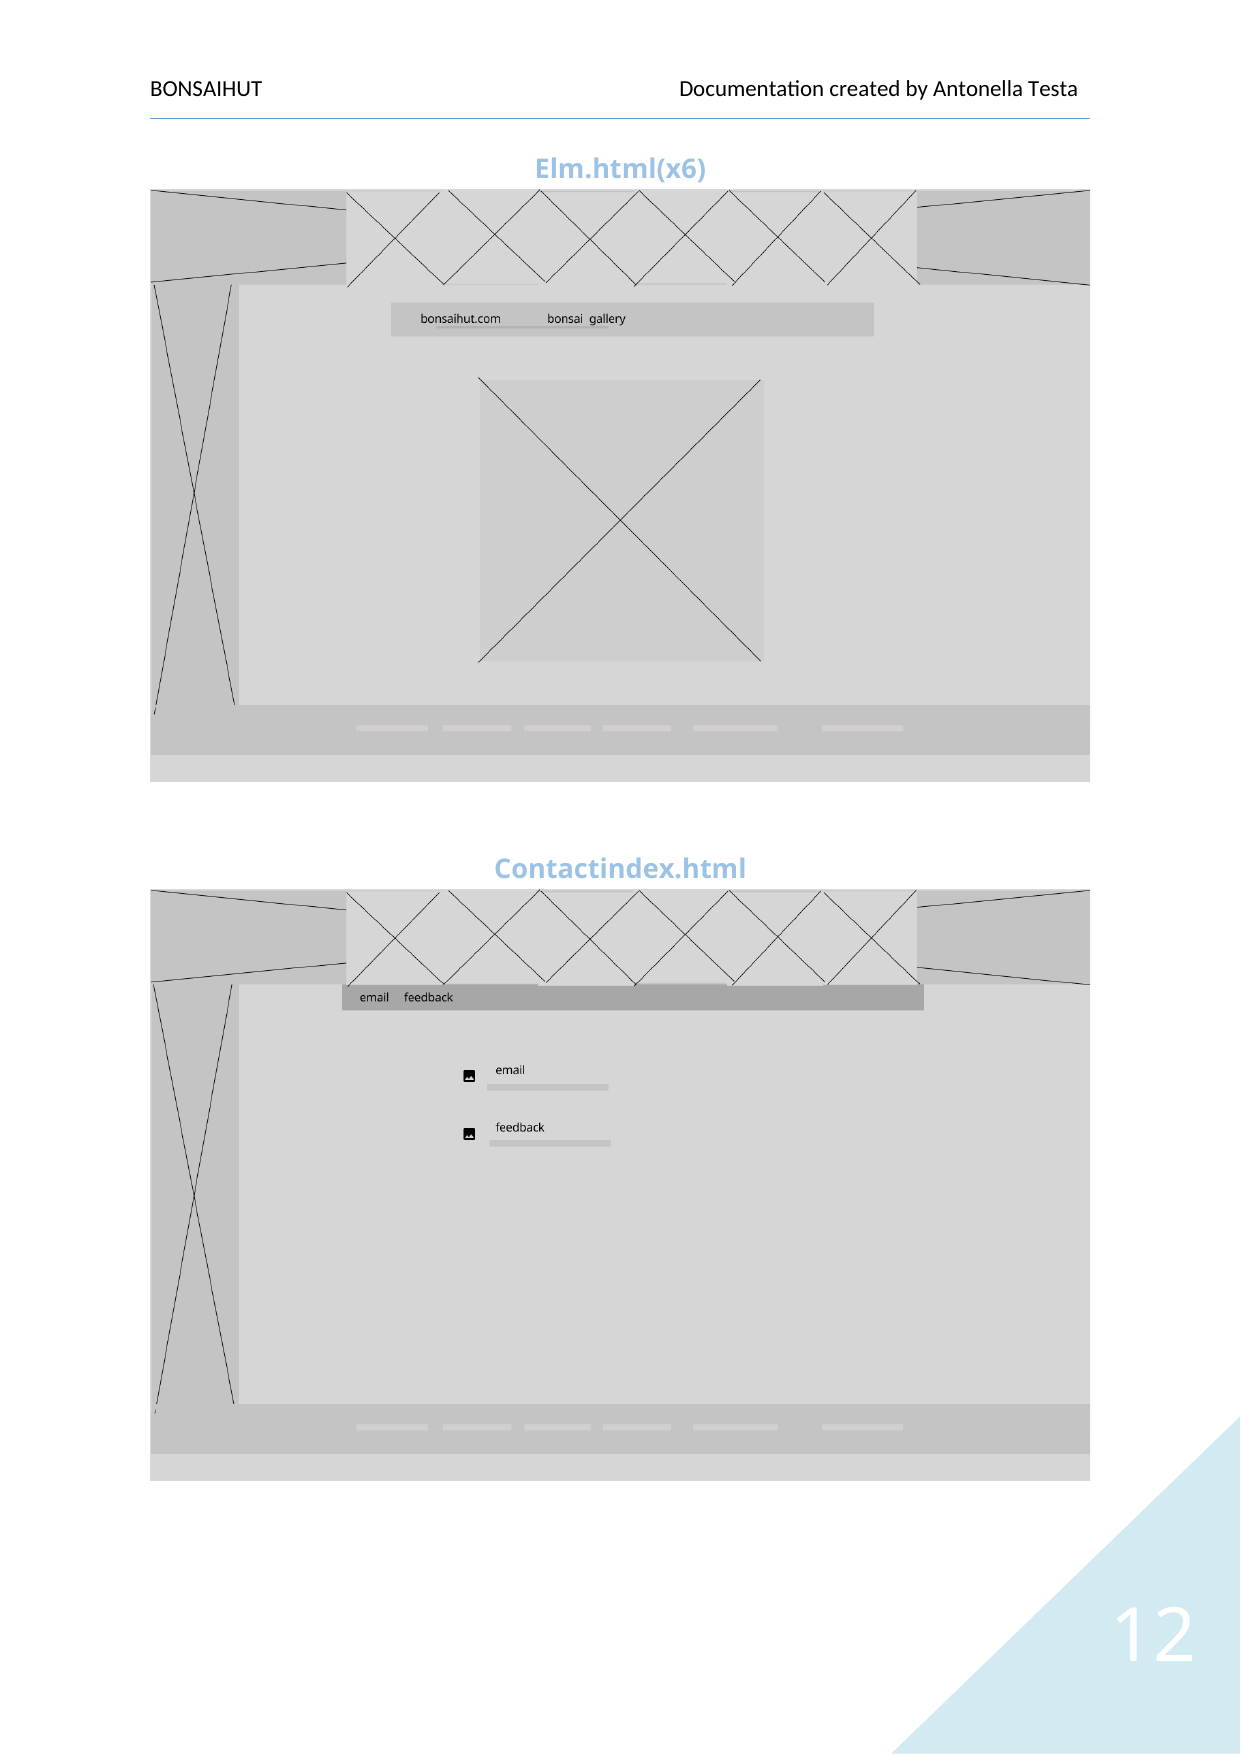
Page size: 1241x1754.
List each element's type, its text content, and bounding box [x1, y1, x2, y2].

picture [150, 189, 1091, 782]
picture [150, 889, 1091, 1481]
subtitle Elm.html(x6) [150, 150, 1090, 187]
subtitle Contactindex.html [150, 849, 1090, 886]
